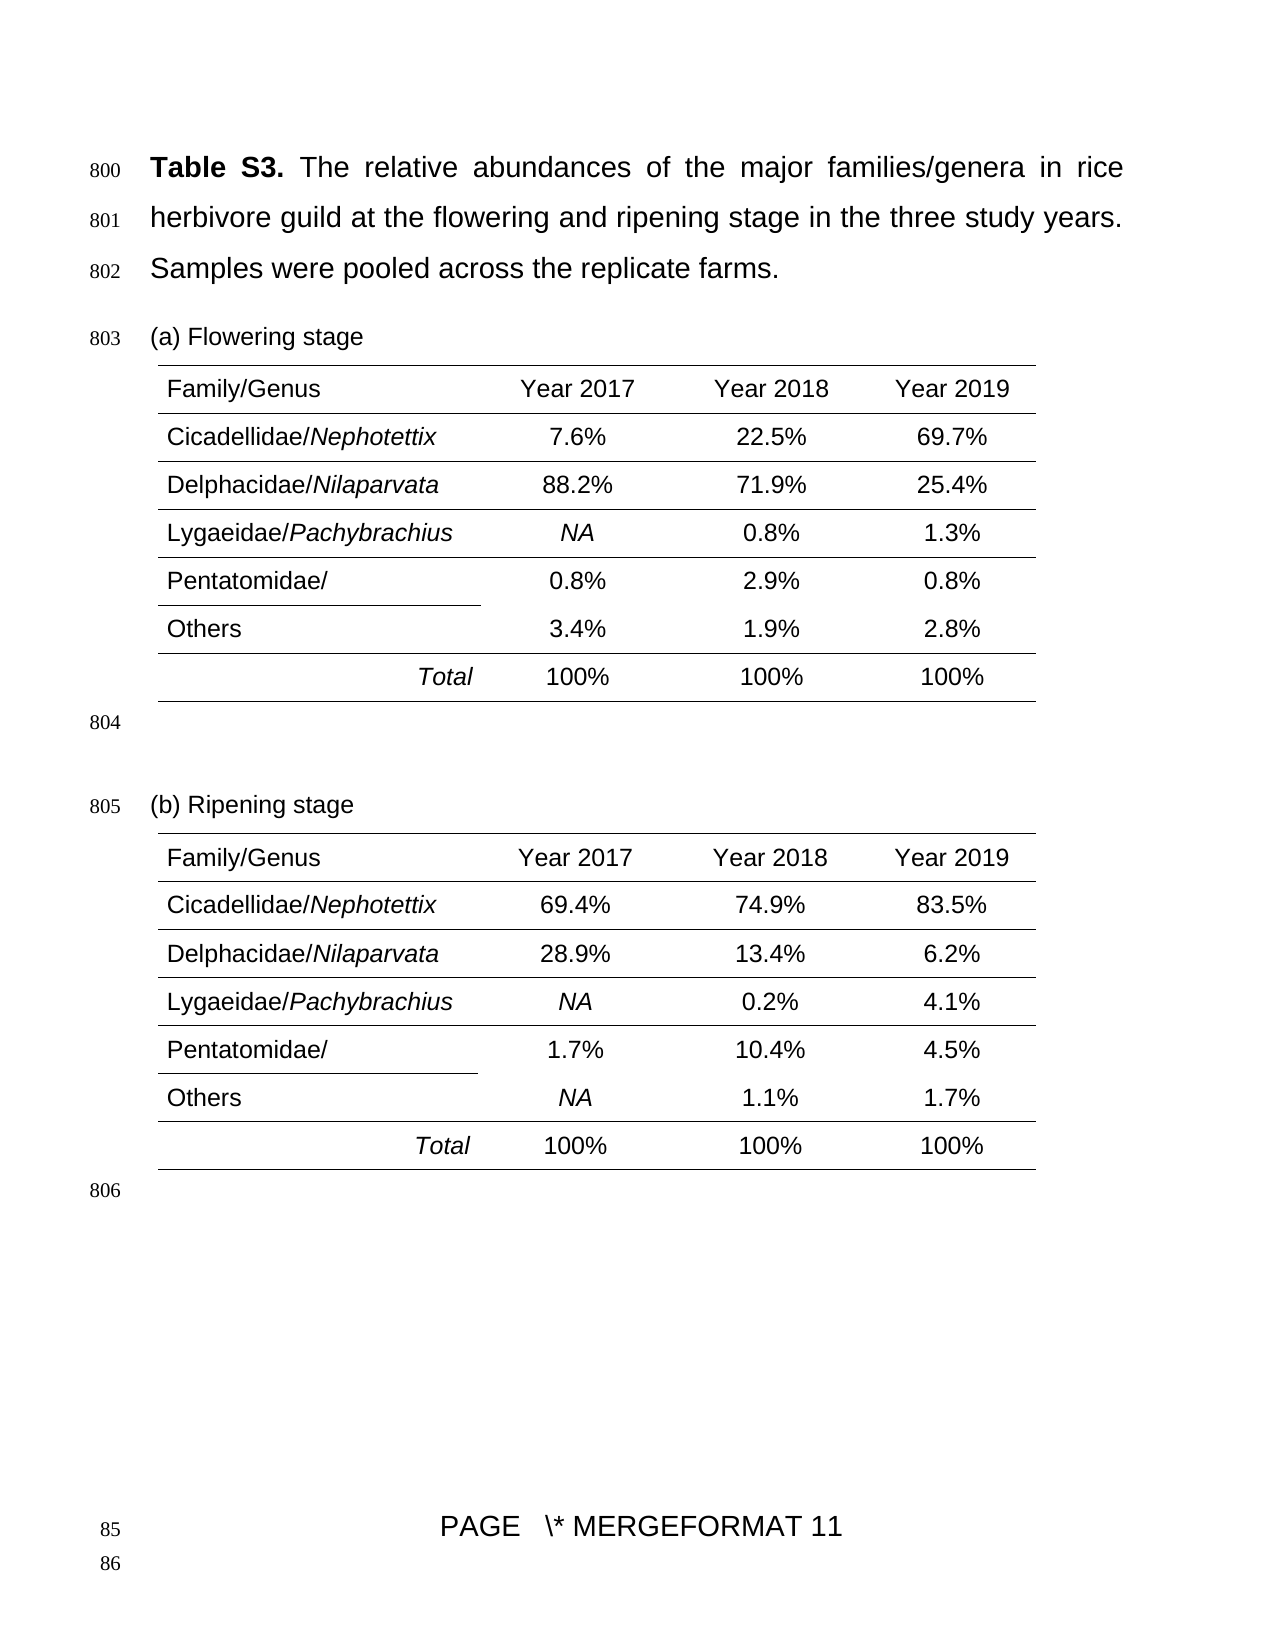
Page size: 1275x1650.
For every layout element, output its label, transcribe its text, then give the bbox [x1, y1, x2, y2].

table_header Year 2018 [673, 834, 868, 881]
table_cell Pentatomidae/Scotinophara [158, 1026, 478, 1073]
table_cell NA [481, 510, 674, 557]
table_cell 69.7% [869, 414, 1036, 461]
table_cell 2.8% [869, 605, 1036, 653]
table_cell Others [158, 1074, 478, 1121]
table_cell 25.4% [869, 462, 1036, 509]
table_cell Delphacidae/Nilaparvata [158, 462, 481, 509]
table_cell 22.5% [674, 414, 868, 461]
table_cell 0.8% [481, 558, 674, 605]
table_cell Total [158, 1122, 478, 1169]
table_cell 13.4% [673, 930, 868, 977]
table_cell Pentatomidae/Scotinophara [158, 558, 481, 605]
table_cell 71.9% [674, 462, 868, 509]
table_cell 10.4% [673, 1026, 868, 1073]
table_cell 4.5% [868, 1026, 1036, 1073]
table_cell 0.8% [674, 510, 868, 557]
table_header Family/Genus [158, 366, 481, 413]
table_cell 7.6% [481, 414, 674, 461]
text (b) Ripening stage [150, 790, 1125, 819]
table_cell 28.9% [478, 930, 673, 977]
table_cell Cicadellidae/Nephotettix [158, 882, 478, 929]
table_header Year 2017 [478, 834, 673, 881]
table_cell 0.8% [869, 558, 1036, 605]
table_cell 100% [673, 1122, 868, 1169]
table_cell 1.3% [869, 510, 1036, 557]
table_header Family/Genus [158, 834, 478, 881]
table_cell 1.1% [673, 1073, 868, 1121]
table_cell 1.9% [674, 605, 868, 653]
text Table S3. The relative abundances of the major families/genera in rice herbivore guild at the flowering and ripening stage in the three study years. Samples were pooled across the replicate farms. [150, 150, 1125, 284]
table_cell 100% [869, 654, 1036, 701]
table_header Year 2019 [869, 366, 1036, 413]
table_cell Lygaeidae/Pachybrachius [158, 978, 478, 1025]
table_cell NA [478, 1073, 673, 1121]
table_cell Others [158, 606, 481, 653]
table_cell 83.5% [868, 882, 1036, 929]
table_cell 1.7% [478, 1026, 673, 1073]
table_cell Lygaeidae/Pachybrachius [158, 510, 481, 557]
table_cell 4.1% [868, 978, 1036, 1025]
table_cell 74.9% [673, 882, 868, 929]
text (a) Flowering stage [150, 322, 1125, 351]
table_header Year 2017 [481, 366, 674, 413]
table_header Year 2019 [868, 834, 1036, 881]
table_cell 100% [674, 654, 868, 701]
table_cell 100% [481, 654, 674, 701]
table_cell 1.7% [868, 1073, 1036, 1121]
table_cell 2.9% [674, 558, 868, 605]
table_header Year 2018 [674, 366, 868, 413]
table_cell Delphacidae/Nilaparvata [158, 930, 478, 977]
table_cell 6.2% [868, 930, 1036, 977]
table_cell 100% [478, 1122, 673, 1169]
table_cell 100% [868, 1122, 1036, 1169]
table_cell 88.2% [481, 462, 674, 509]
table_cell 0.2% [673, 978, 868, 1025]
table_cell NA [478, 978, 673, 1025]
table_cell Cicadellidae/Nephotettix [158, 414, 481, 461]
table_cell 3.4% [481, 605, 674, 653]
table_cell Total [158, 654, 481, 701]
table_cell 69.4% [478, 882, 673, 929]
